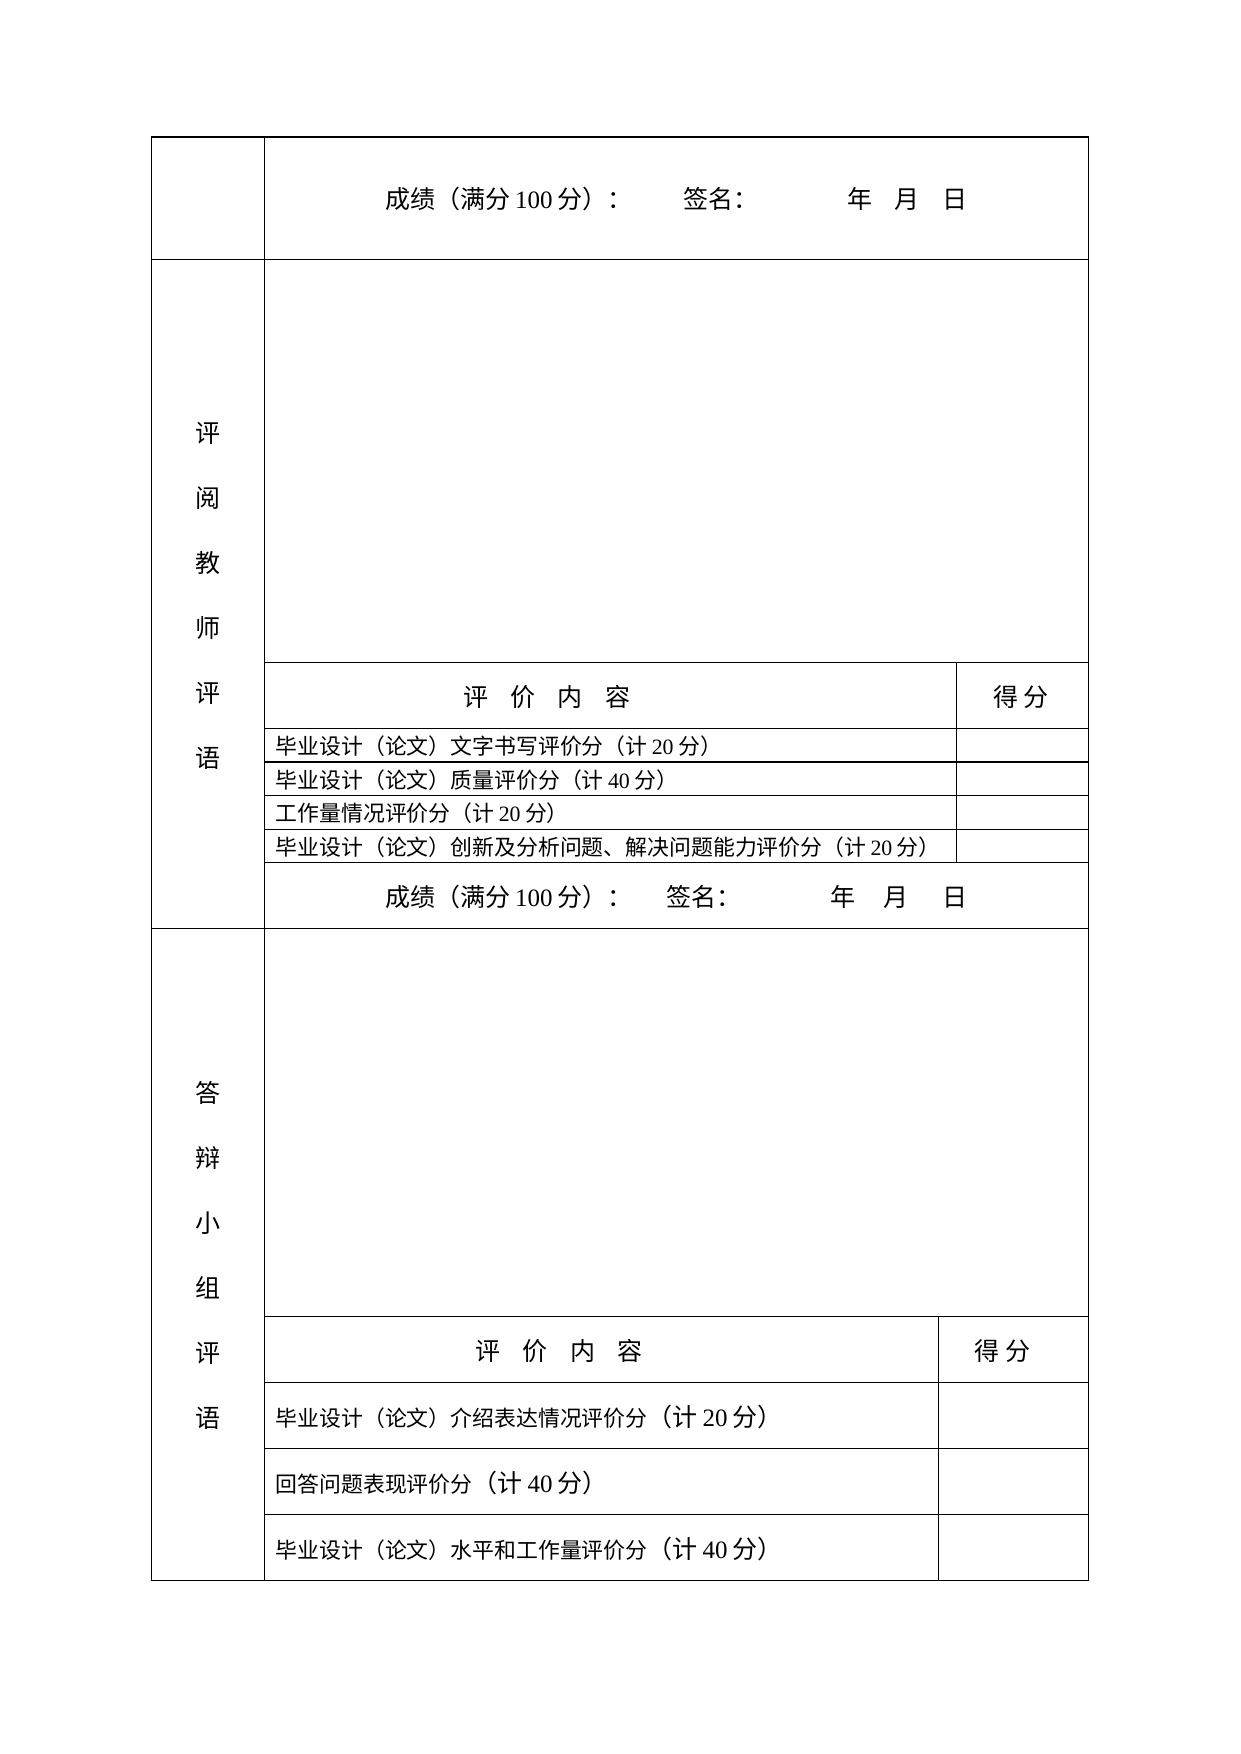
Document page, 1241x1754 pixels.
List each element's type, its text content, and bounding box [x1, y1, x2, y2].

table_cell 回答问题表现评价分（计40分） [265, 1449, 938, 1514]
table_cell 毕业设计（论文）质量评价分（计40分） [265, 763, 956, 795]
table_cell 评 阅 教 师 评 语 [152, 260, 264, 928]
table_cell 工作量情况评价分（计20分） [265, 796, 956, 828]
table_cell 成绩（满分100分）： 签名： 年 月 日 [265, 863, 1088, 928]
table_cell 毕业设计（论文）水平和工作量评价分（计40分） [265, 1515, 938, 1580]
table_cell 得 分 [939, 1317, 1088, 1382]
table_cell [265, 929, 1088, 1316]
table_cell [957, 830, 1088, 862]
table_cell [957, 763, 1088, 795]
table_cell 评 价 内 容 [265, 663, 956, 728]
table_cell [265, 260, 1088, 662]
table_cell 得 分 [957, 663, 1088, 728]
table_cell 毕业设计（论文）文字书写评价分（计20分） [265, 729, 956, 761]
table_cell 毕业设计（论文）创新及分析问题、解决问题能力评价分（计20分） [265, 830, 956, 862]
table_cell 毕业设计（论文）介绍表达情况评价分（计20分） [265, 1383, 938, 1448]
table_cell 成绩（满分100分）： 签名： 年 月 日 [265, 138, 1088, 258]
table_cell [957, 796, 1088, 828]
table_cell [939, 1449, 1088, 1514]
table_cell 答 辩 小 组 评 语 [152, 929, 264, 1580]
table_cell 评 价 内 容 [265, 1317, 938, 1382]
table_cell [939, 1515, 1088, 1580]
table_cell [939, 1383, 1088, 1448]
table_cell [957, 729, 1088, 761]
